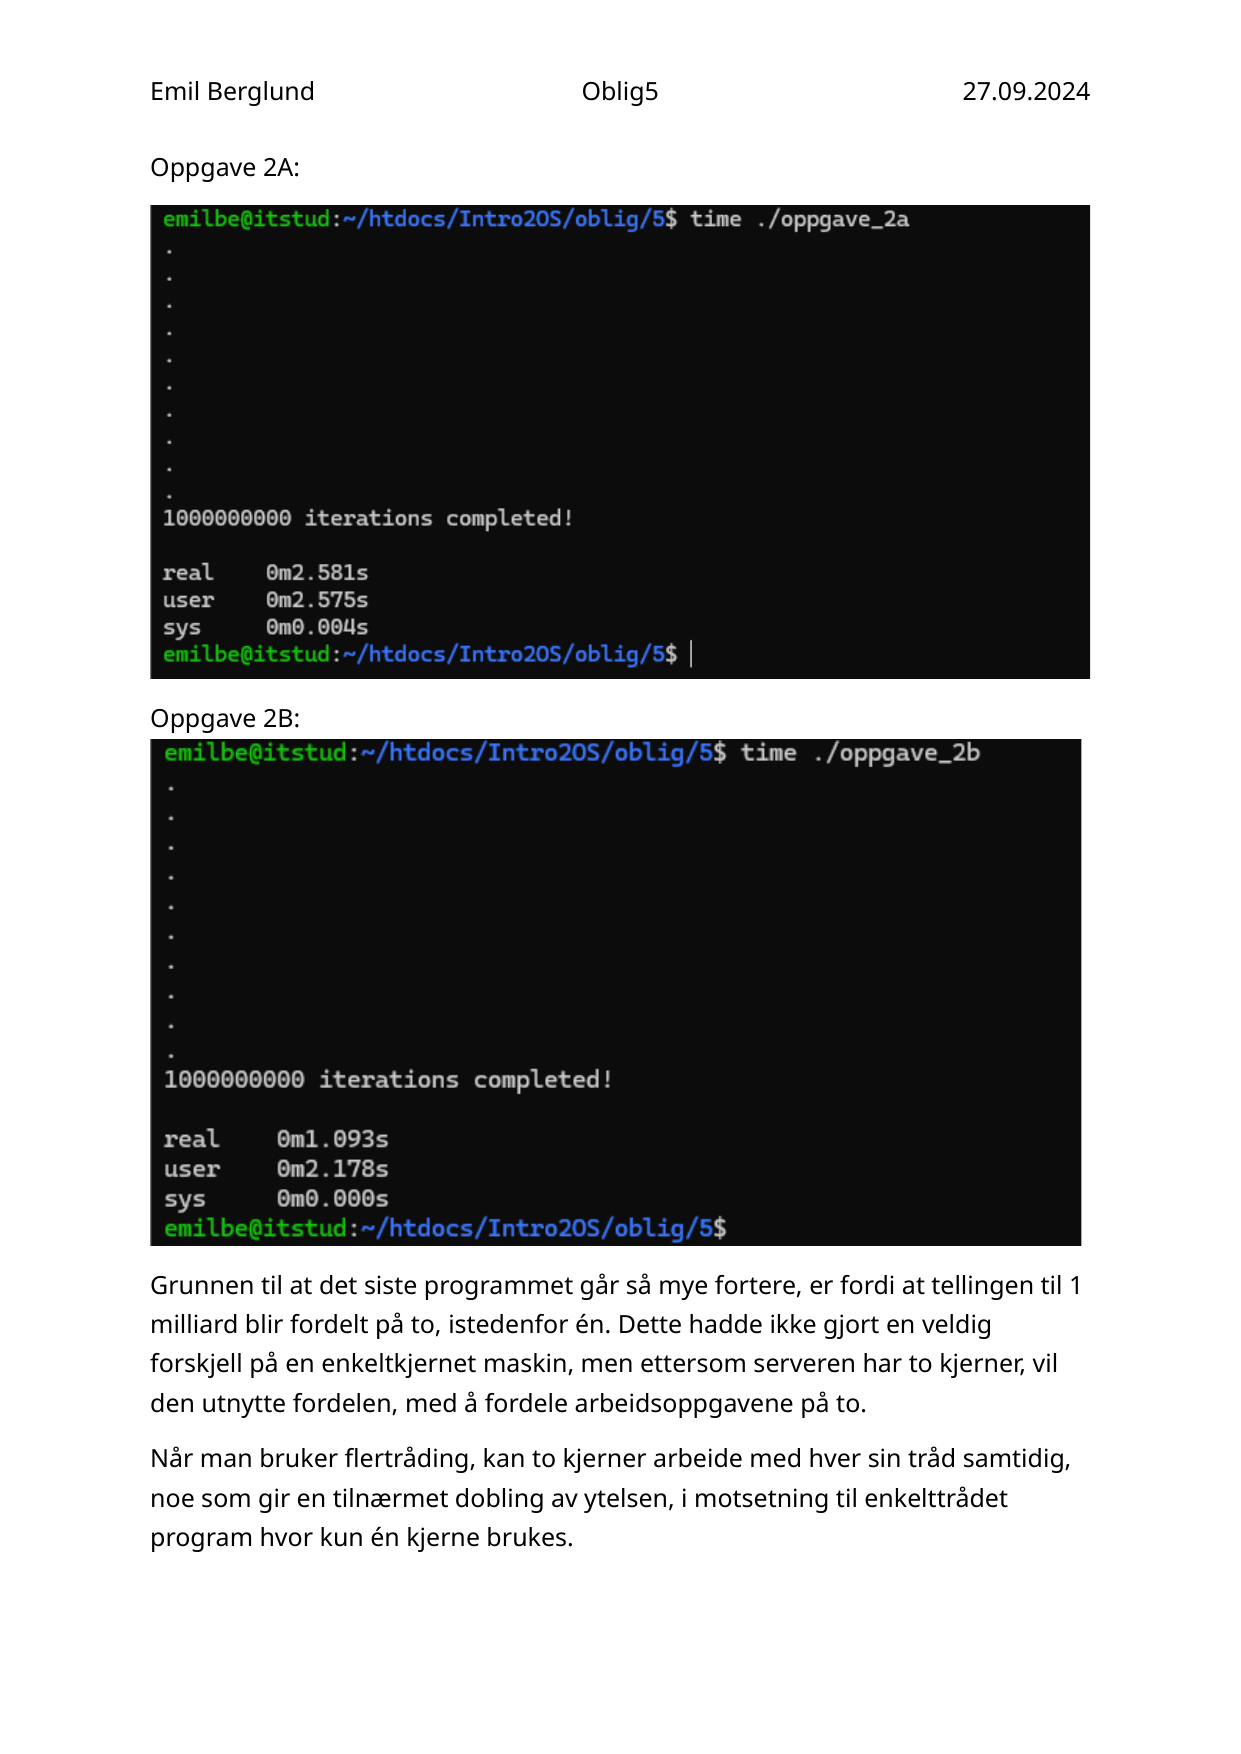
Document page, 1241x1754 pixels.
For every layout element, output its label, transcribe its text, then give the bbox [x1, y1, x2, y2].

picture [150, 205, 1091, 679]
picture [150, 739, 1082, 1246]
text Når man bruker flertråding, kan to kjerner arbeide med hver sin tråd samtidig, noe som gir en tilnærmet dobling av ytelsen, i motsetning til enkelttrådet program hvor kun én kjerne brukes. [150, 1441, 1090, 1553]
text Grunnen til at det siste programmet går så mye fortere, er fordi at tellingen til 1 milliard blir fordelt på to, istedenfor én. Dette hadde ikke gjort en veldig forskjell på en enkeltkjernet maskin, men ettersom serveren har to kjerner, vil den utnytte fordelen, med å fordele arbeidsoppgavene på to. [150, 1268, 1090, 1419]
text Oppgave 2A: [150, 150, 1090, 184]
